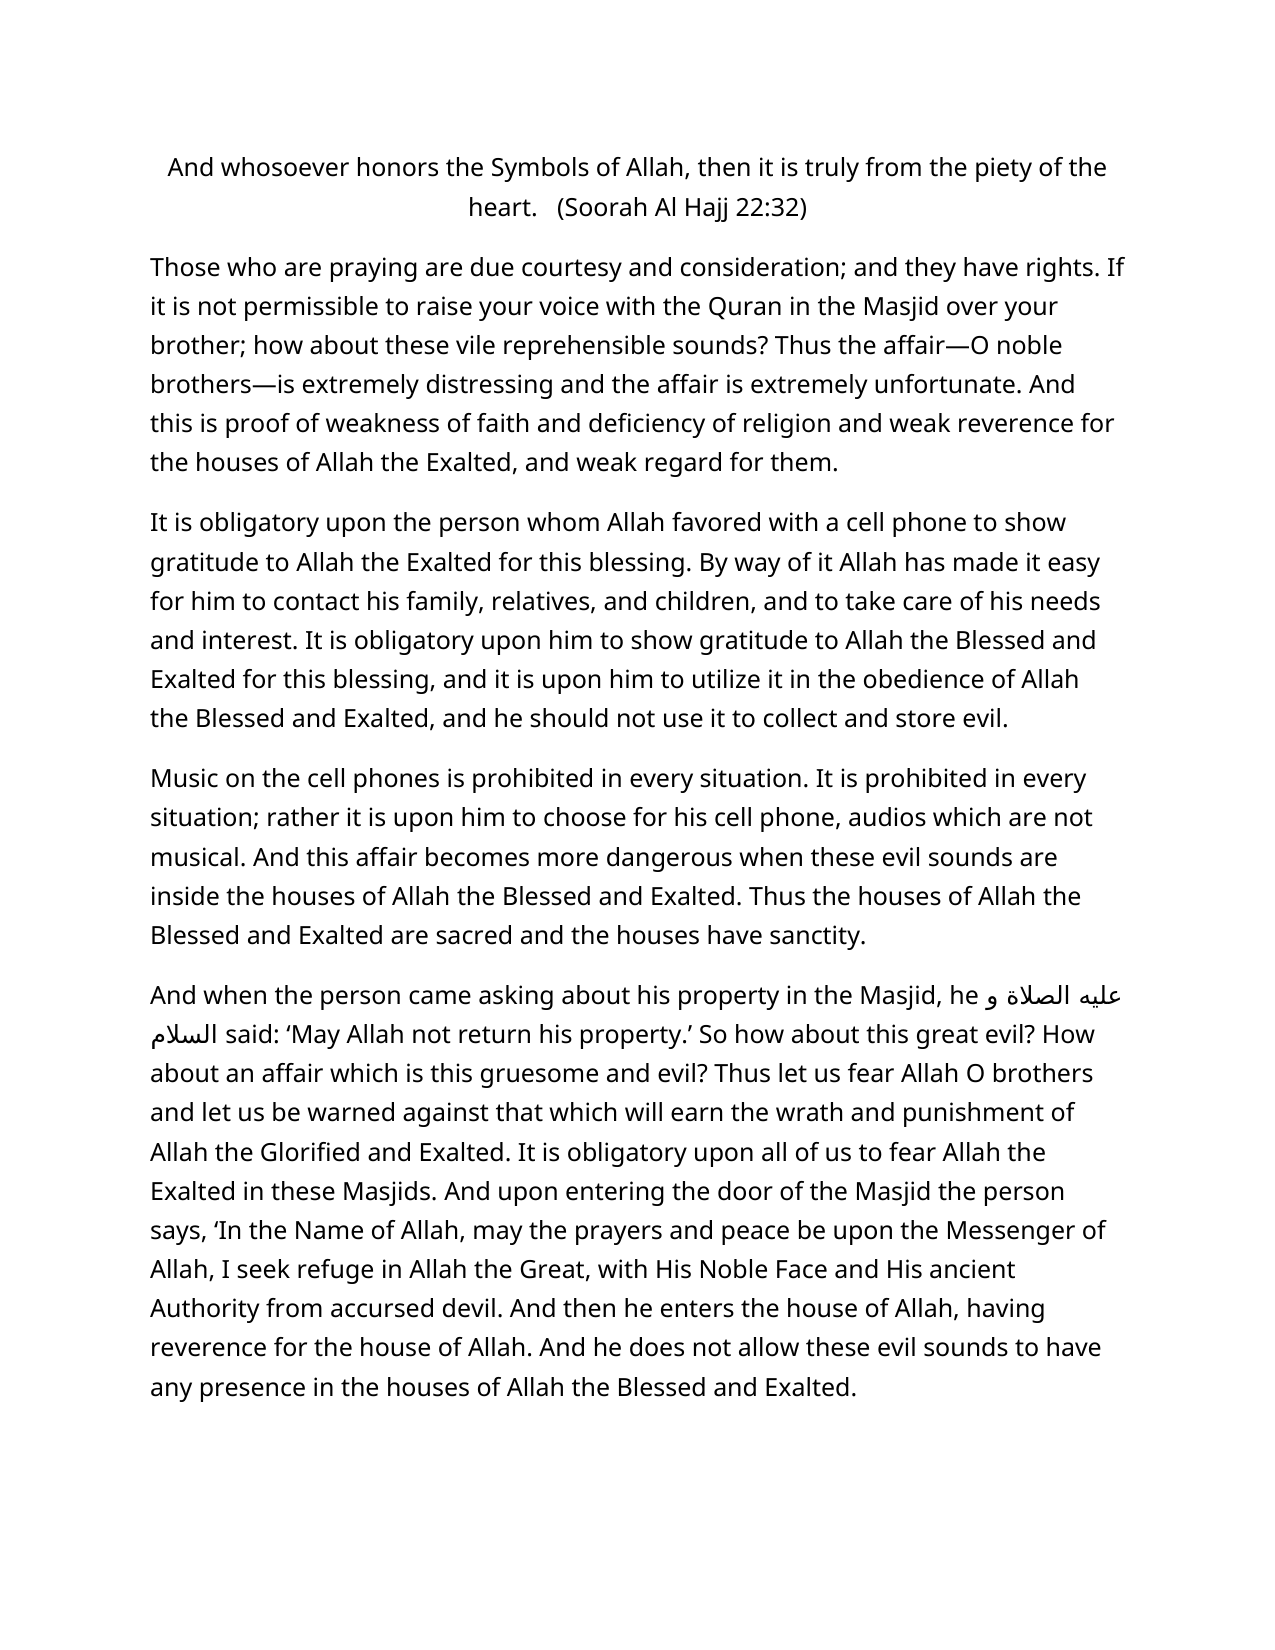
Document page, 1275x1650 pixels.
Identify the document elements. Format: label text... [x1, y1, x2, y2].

text And when the person came asking about his property in the Masjid, he عليه الصلاة و السلام said: ‘May Allah not return his property.’ So how about this great evil? How about an affair which is this gruesome and evil? Thus let us fear Allah O brothers and let us be warned against that which will earn the wrath and punishment of Allah the Glorified and Exalted. It is obligatory upon all of us to fear Allah the Exalted in these Masjids. And upon entering the door of the Masjid the person says, ‘In the Name of Allah, may the prayers and peace be upon the Messenger of Allah, I seek refuge in Allah the Great, with His Noble Face and His ancient Authority from accursed devil. And then he enters the house of Allah, having reverence for the house of Allah. And he does not allow these evil sounds to have any presence in the houses of Allah the Blessed and Exalted. [150, 977, 1125, 1403]
text Those who are praying are due courtesy and consideration; and they have rights. If it is not permissible to raise your voice with the Quran in the Masjid over your brother; how about these vile reprehensible sounds? Thus the affair—O noble brothers—is extremely distressing and the affair is extremely unfortunate. And this is proof of weakness of faith and deficiency of religion and weak reverence for the houses of Allah the Exalted, and weak regard for them. [150, 249, 1125, 479]
text Music on the cell phones is prohibited in every situation. It is prohibited in every situation; rather it is upon him to choose for his cell phone, audios which are not musical. And this affair becomes more dangerous when these evil sounds are inside the houses of Allah the Blessed and Exalted. Thus the houses of Allah the Blessed and Exalted are sacred and the houses have sanctity. [150, 761, 1125, 952]
text It is obligatory upon the person whom Allah favored with a cell phone to show gratitude to Allah the Exalted for this blessing. By way of it Allah has made it easy for him to contact his family, relatives, and children, and to take care of his needs and interest. It is obligatory upon him to show gratitude to Allah the Blessed and Exalted for this blessing, and it is upon him to utilize it in the obedience of Allah the Blessed and Exalted, and he should not use it to collect and store evil. [150, 505, 1125, 735]
text And whosoever honors the Symbols of Allah, then it is truly from the piety of the heart. (Soorah Al Hajj 22:32) [150, 150, 1125, 223]
